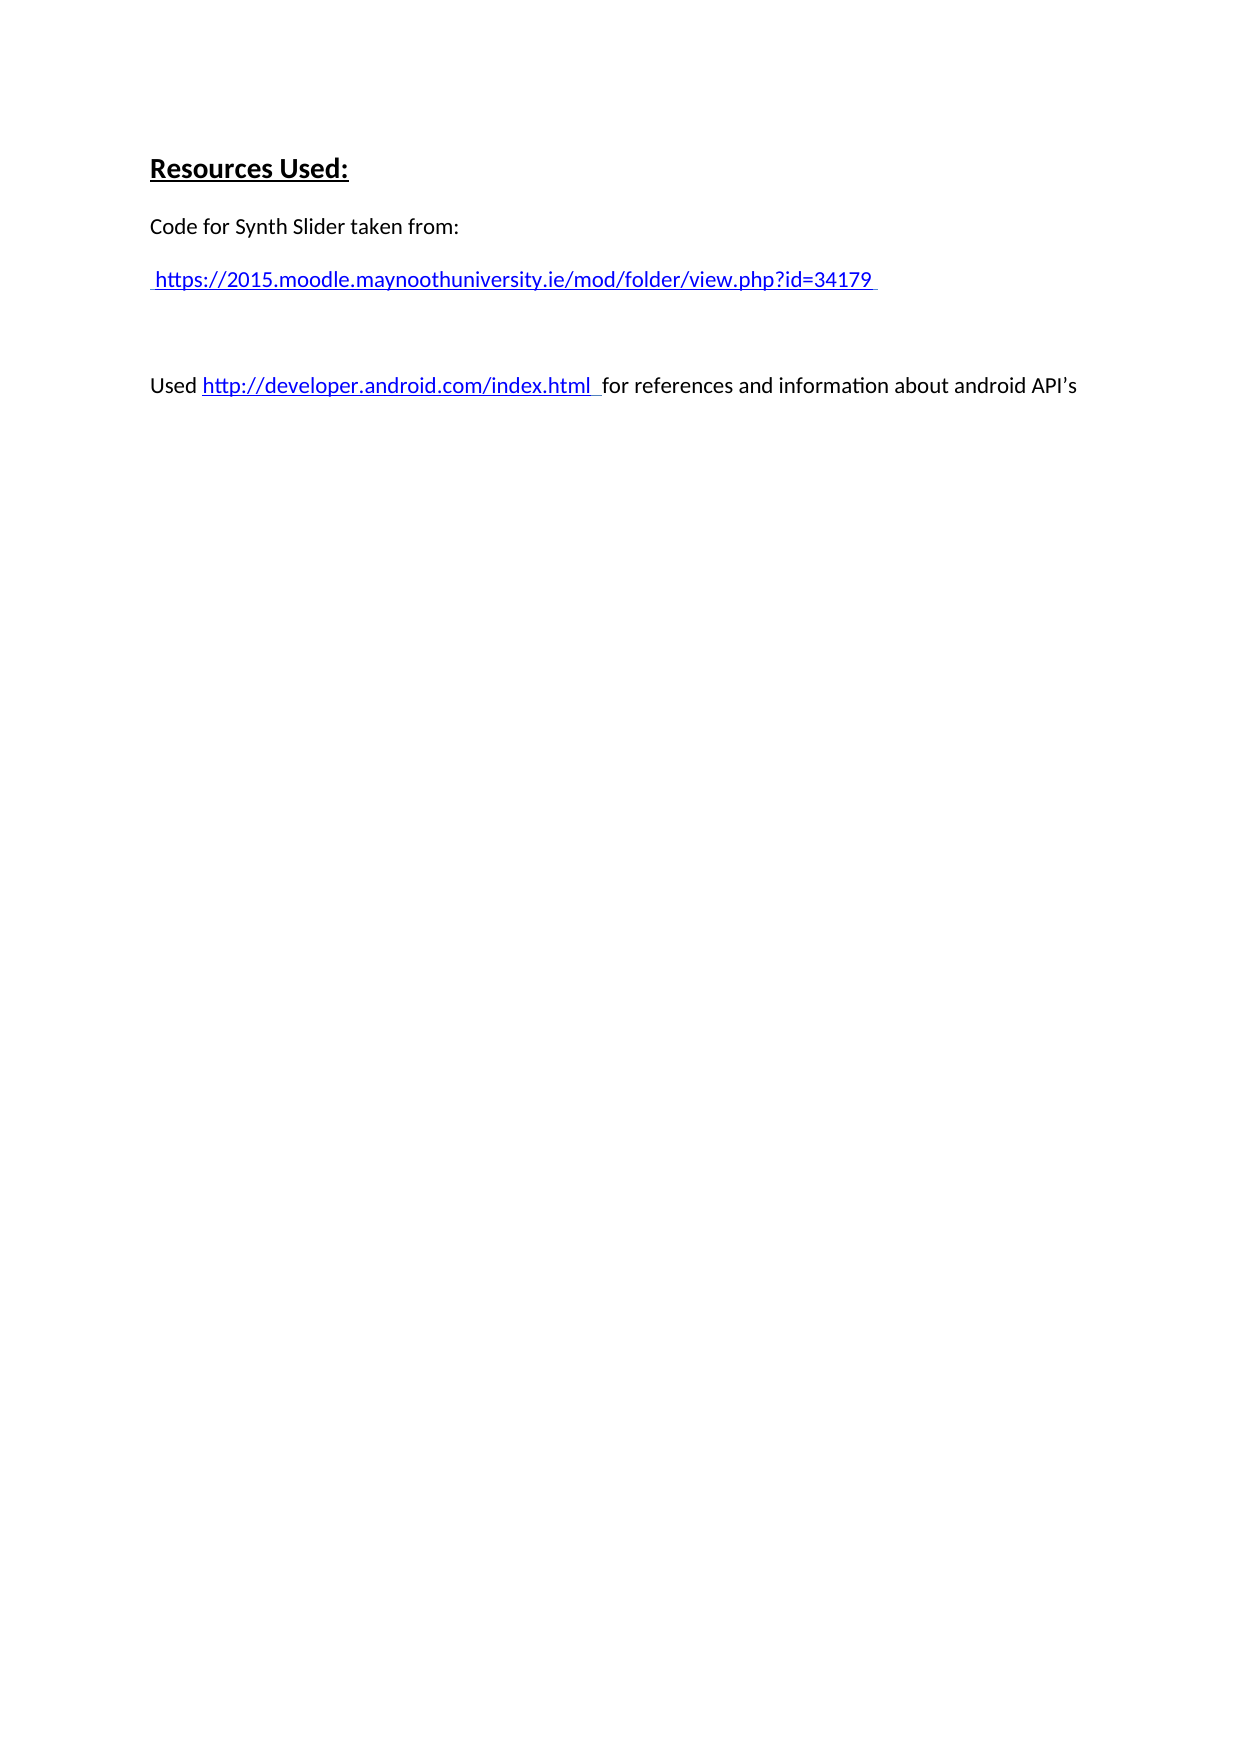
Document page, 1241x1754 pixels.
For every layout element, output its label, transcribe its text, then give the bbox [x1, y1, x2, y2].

text Code for Synth Slider taken from: [150, 212, 1090, 240]
text Used http://developer.android.com/index.html for references and information about android API’s [150, 371, 1090, 399]
text Resources Used: [150, 150, 1090, 186]
text https://2015.moodle.maynoothuniversity.ie/mod/folder/view.php?id=34179 [150, 265, 1090, 293]
